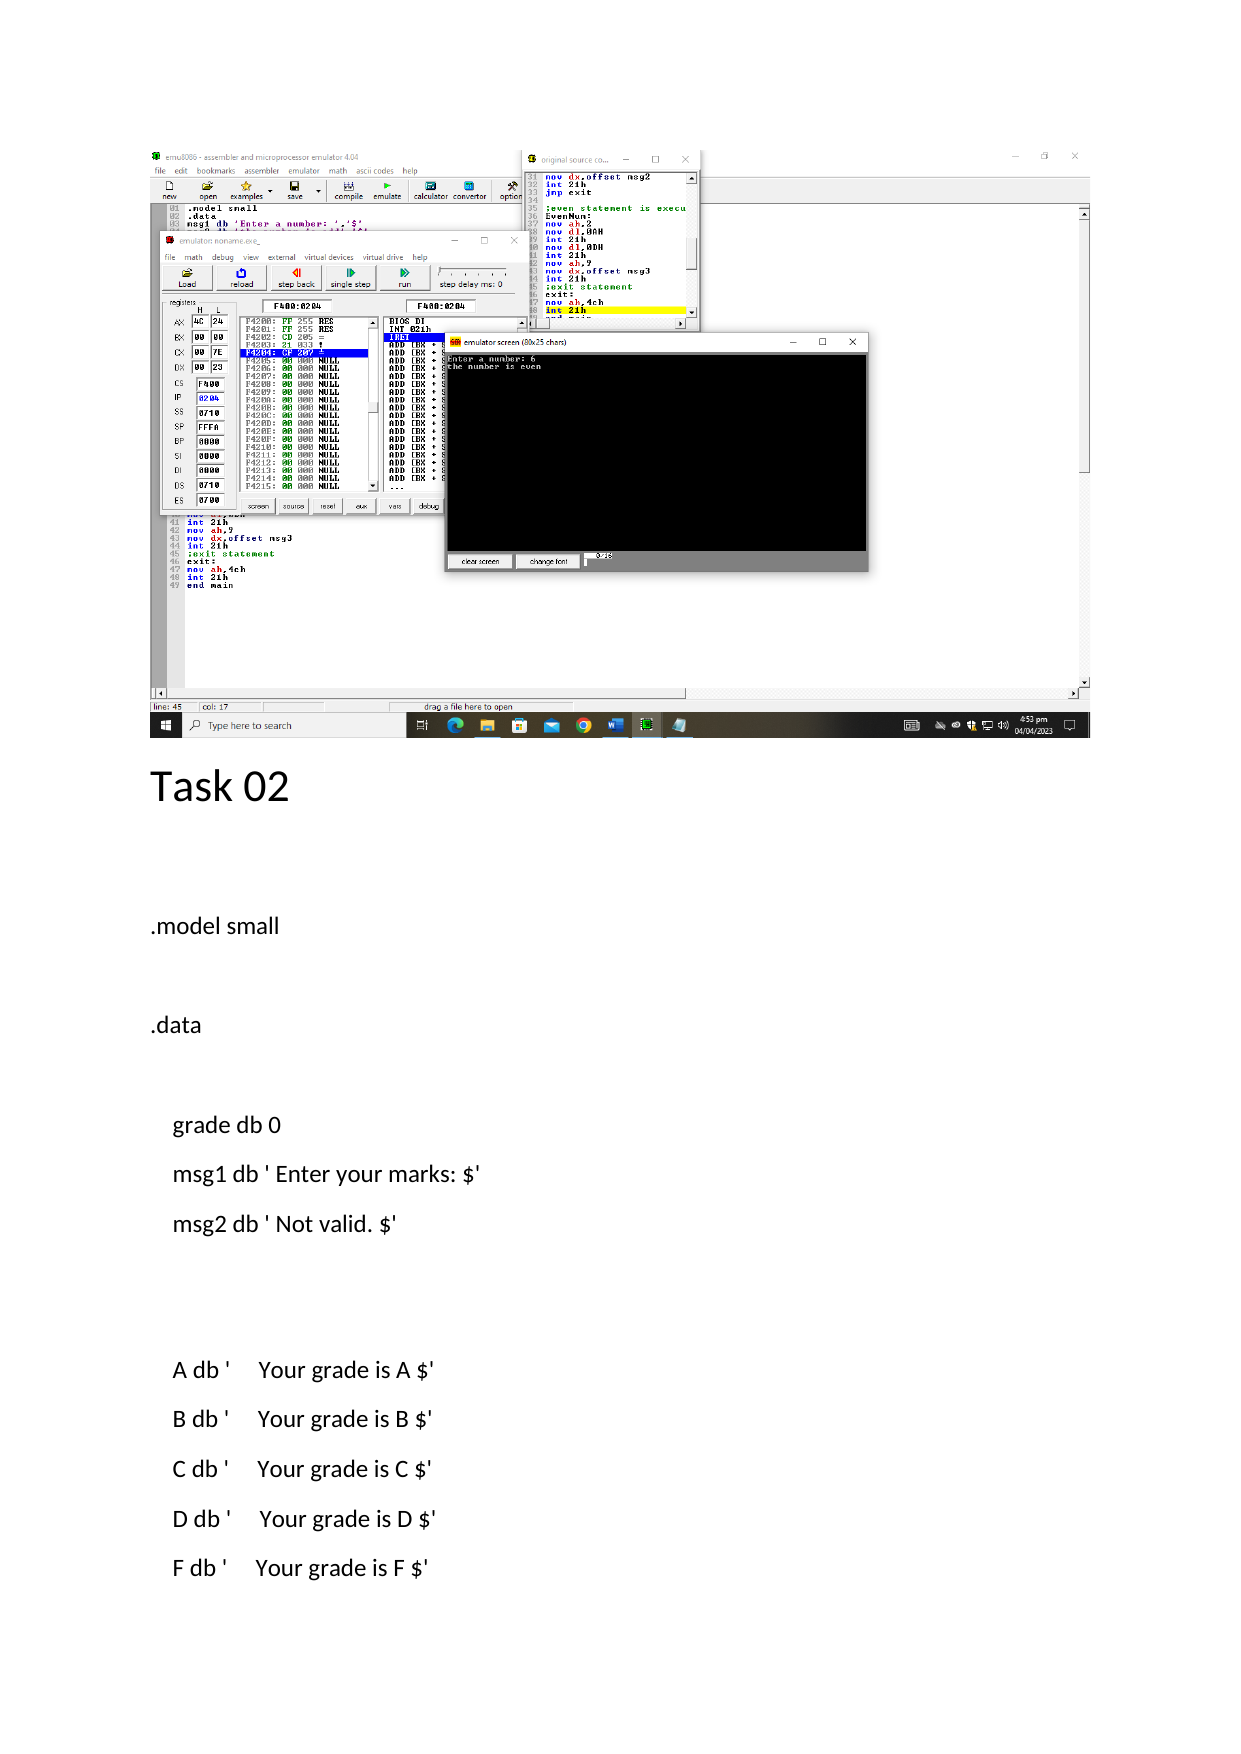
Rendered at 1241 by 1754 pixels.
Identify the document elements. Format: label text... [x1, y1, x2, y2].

text msg1 db ' Enter your marks: $' [150, 1158, 1090, 1189]
text C db ' Your grade is C $' [150, 1453, 1090, 1484]
picture [150, 150, 1091, 738]
text B db ' Your grade is B $' [150, 1403, 1090, 1434]
text .data [150, 1009, 1090, 1040]
text F db ' Your grade is F $' [150, 1552, 1090, 1583]
text grade db 0 [150, 1109, 1090, 1139]
text .model small [150, 910, 1090, 941]
text A db ' Your grade is A $' [150, 1354, 1090, 1384]
text Task 02 [150, 756, 1090, 812]
text D db ' Your grade is D $' [150, 1503, 1090, 1533]
text msg2 db ' Not valid. $' [150, 1208, 1090, 1238]
